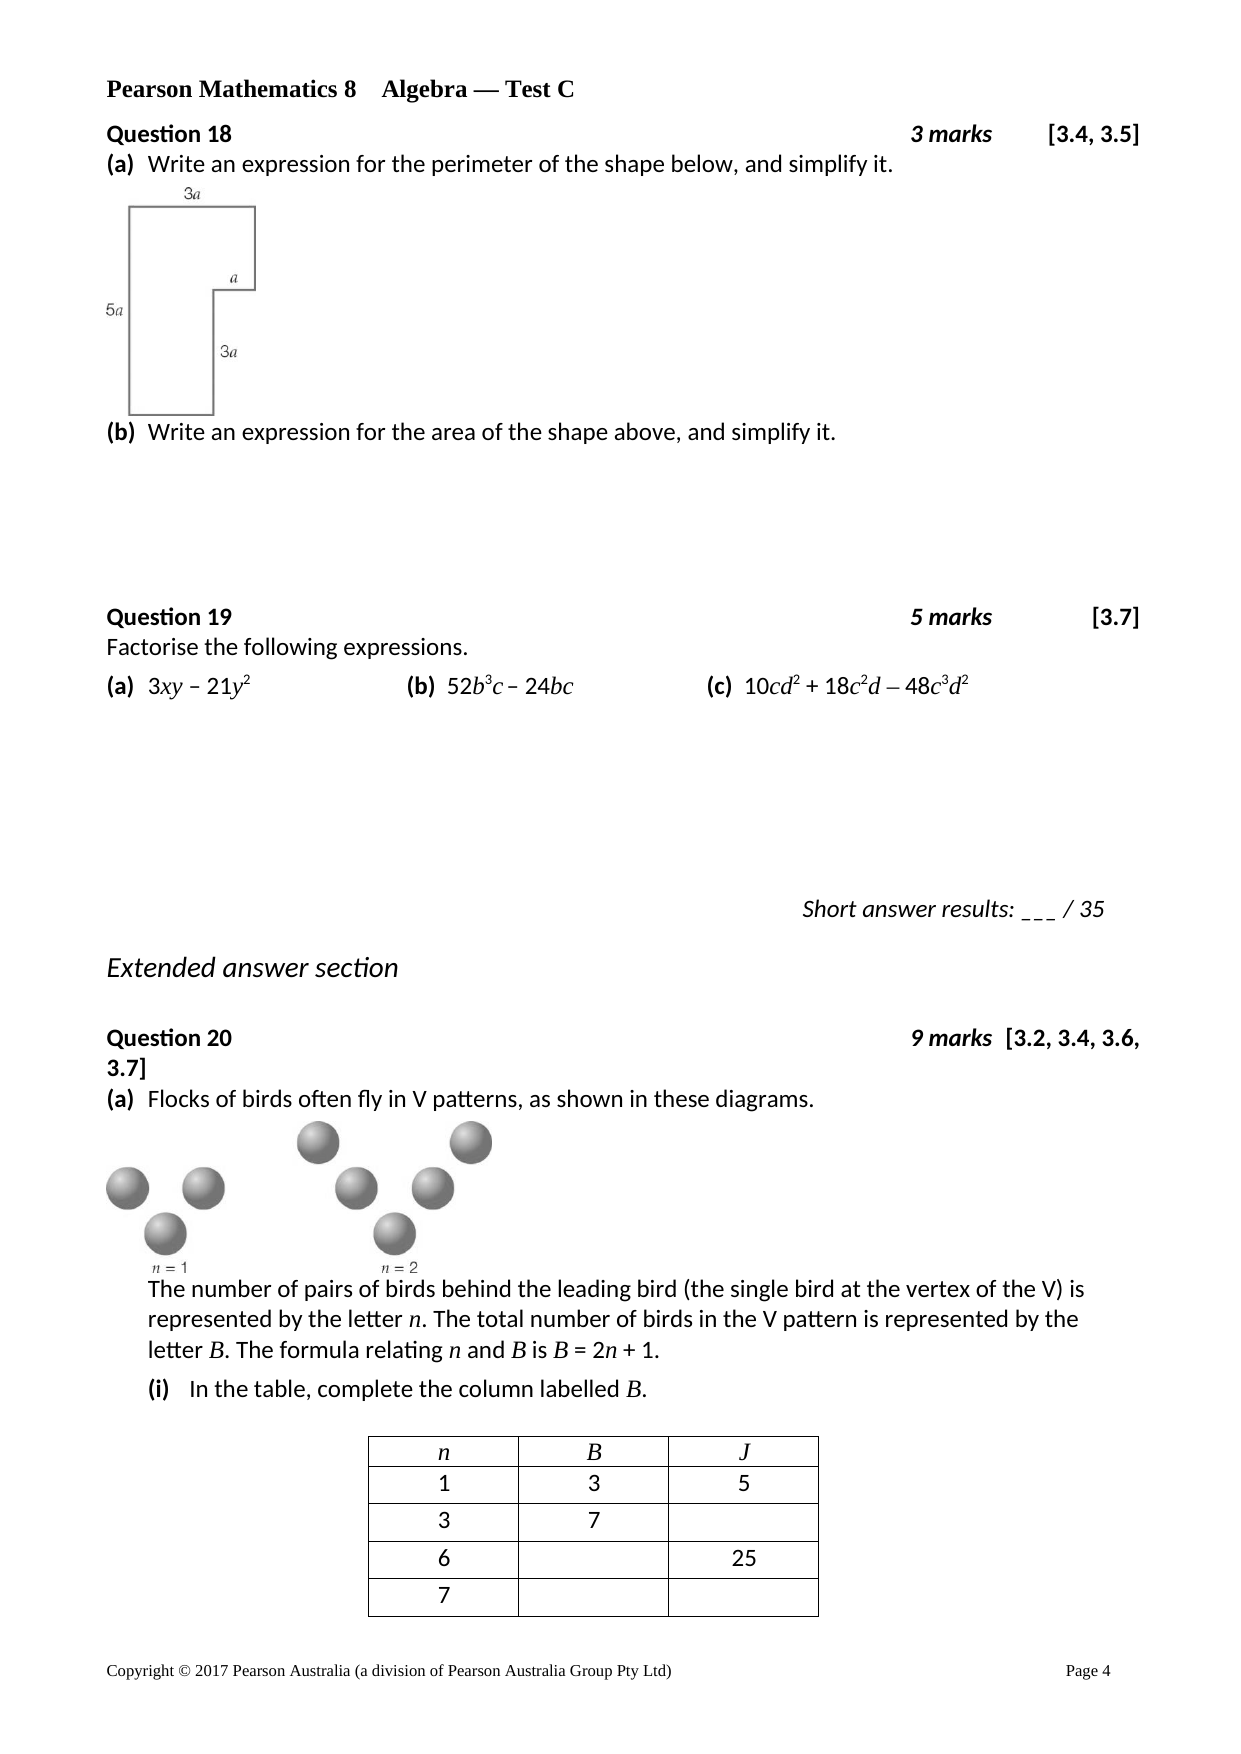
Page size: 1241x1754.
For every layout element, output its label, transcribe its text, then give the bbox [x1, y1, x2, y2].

subtitle Extended answer section [106, 949, 1134, 984]
text (a) 3xy – 21y2 (b) 52b3c – 24bc (c) 10cd2 + 18c2d – 48c3d2 [106, 670, 1134, 701]
table_cell 7 [369, 1579, 518, 1616]
subtitle Question 19 5 marks [3.7] [106, 601, 1134, 631]
table_cell 3 [369, 1504, 518, 1541]
table_cell 7 [519, 1504, 668, 1541]
picture [106, 187, 256, 416]
picture [106, 1121, 492, 1273]
subtitle Question 18 3 marks [3.4, 3.5] [106, 118, 1134, 149]
table_cell 25 [669, 1542, 818, 1578]
text (b) Write an expression for the area of the shape above, and simplify it. [106, 416, 1134, 447]
text (a) Flocks of birds often fly in V patterns, as shown in these diagrams. [106, 1083, 1134, 1114]
table_header n [369, 1437, 518, 1466]
table_cell 1 [369, 1467, 518, 1503]
table_cell 5 [669, 1467, 818, 1503]
text Short answer results: ___ / 35 [106, 893, 1104, 924]
text (i) In the table, complete the column labelled B. [148, 1373, 1134, 1403]
table_cell 6 [369, 1542, 518, 1578]
table_cell 3 [519, 1467, 668, 1503]
table_header B [519, 1437, 668, 1466]
text The number of pairs of birds behind the leading bird (the single bird at the vertex of the V) is represented by the letter n. The total number of birds in the V pattern is represented by the letter B. The formula relating n and B is B = 2n + 1. [106, 1273, 1134, 1365]
table_header J [669, 1437, 818, 1466]
text Factorise the following expressions. [106, 631, 1134, 662]
text (a) Write an expression for the perimeter of the shape below, and simplify it. [106, 149, 1134, 179]
subtitle Question 20 9 marks [3.2, 3.4, 3.6, 3.7] [106, 1022, 1134, 1083]
table_cell [519, 1542, 668, 1578]
table_cell [519, 1579, 668, 1616]
table_cell [669, 1579, 818, 1616]
table_cell [669, 1504, 818, 1541]
